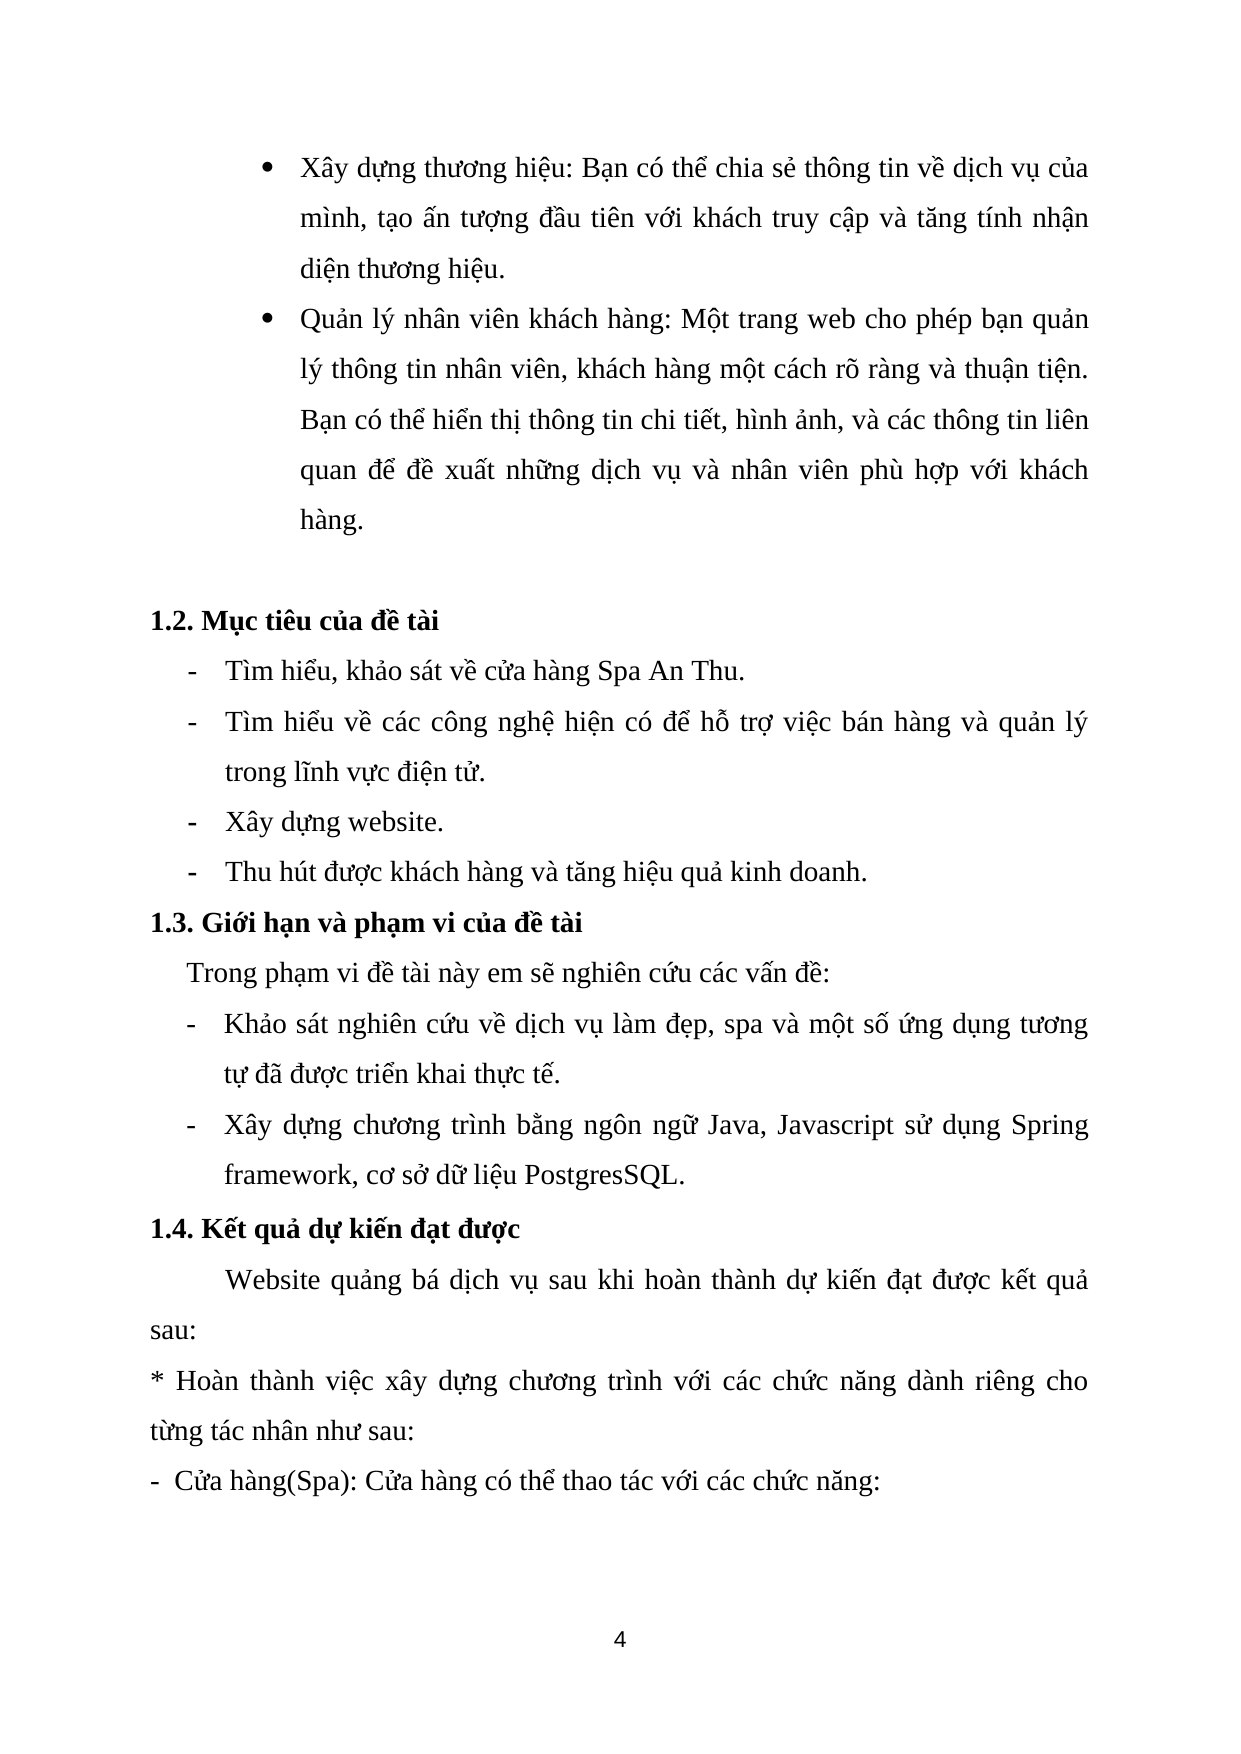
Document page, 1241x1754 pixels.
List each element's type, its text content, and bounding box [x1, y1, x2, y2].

text Trong phạm vi đề tài này em sẽ nghiên cứu các vấn đề: [150, 955, 1090, 989]
list Xây dựng website. [187, 804, 1090, 838]
text 1.2. Mục tiêu của đề tài [150, 603, 1090, 637]
text 1.3. Giới hạn và phạm vi của đề tài [150, 905, 1090, 938]
subtitle 1.4. Kết quả dự kiến đạt được [150, 1212, 1090, 1245]
text * Hoàn thành việc xây dựng chương trình với các chức năng dành riêng cho từng tác nhân như sau: [150, 1363, 1090, 1446]
list Quản lý nhân viên khách hàng: Một trang web cho phép bạn quản lý thông tin nhân viên, khách hàng một cách rõ ràng và thuận tiện. Bạn có thể hiển thị thông tin chi tiết, hình ảnh, và các thông tin liên quan để đề xuất những dịch vụ và nhân viên phù hợp với khách hàng. [262, 301, 1090, 536]
list Thu hút được khách hàng và tăng hiệu quả kinh doanh. [187, 854, 1090, 888]
list Tìm hiểu, khảo sát về cửa hàng Spa An Thu. [187, 653, 1090, 687]
list Tìm hiểu về các công nghệ hiện có để hỗ trợ việc bán hàng và quản lý trong lĩnh vực điện tử. [187, 704, 1090, 787]
list Xây dựng chương trình bằng ngôn ngữ Java, Javascript sử dụng Spring framework, cơ sở dữ liệu PostgresSQL. [186, 1107, 1090, 1191]
text - Cửa hàng(Spa): Cửa hàng có thể thao tác với các chức năng: [150, 1463, 1090, 1497]
text Website quảng bá dịch vụ sau khi hoàn thành dự kiến đạt được kết quả sau: [150, 1262, 1090, 1346]
list Xây dựng thương hiệu: Bạn có thể chia sẻ thông tin về dịch vụ của mình, tạo ấn tượng đầu tiên với khách truy cập và tăng tính nhận diện thương hiệu. [262, 150, 1090, 284]
list Khảo sát nghiên cứu về dịch vụ làm đẹp, spa và một số ứng dụng tương tự đã được triển khai thực tế. [186, 1006, 1090, 1090]
